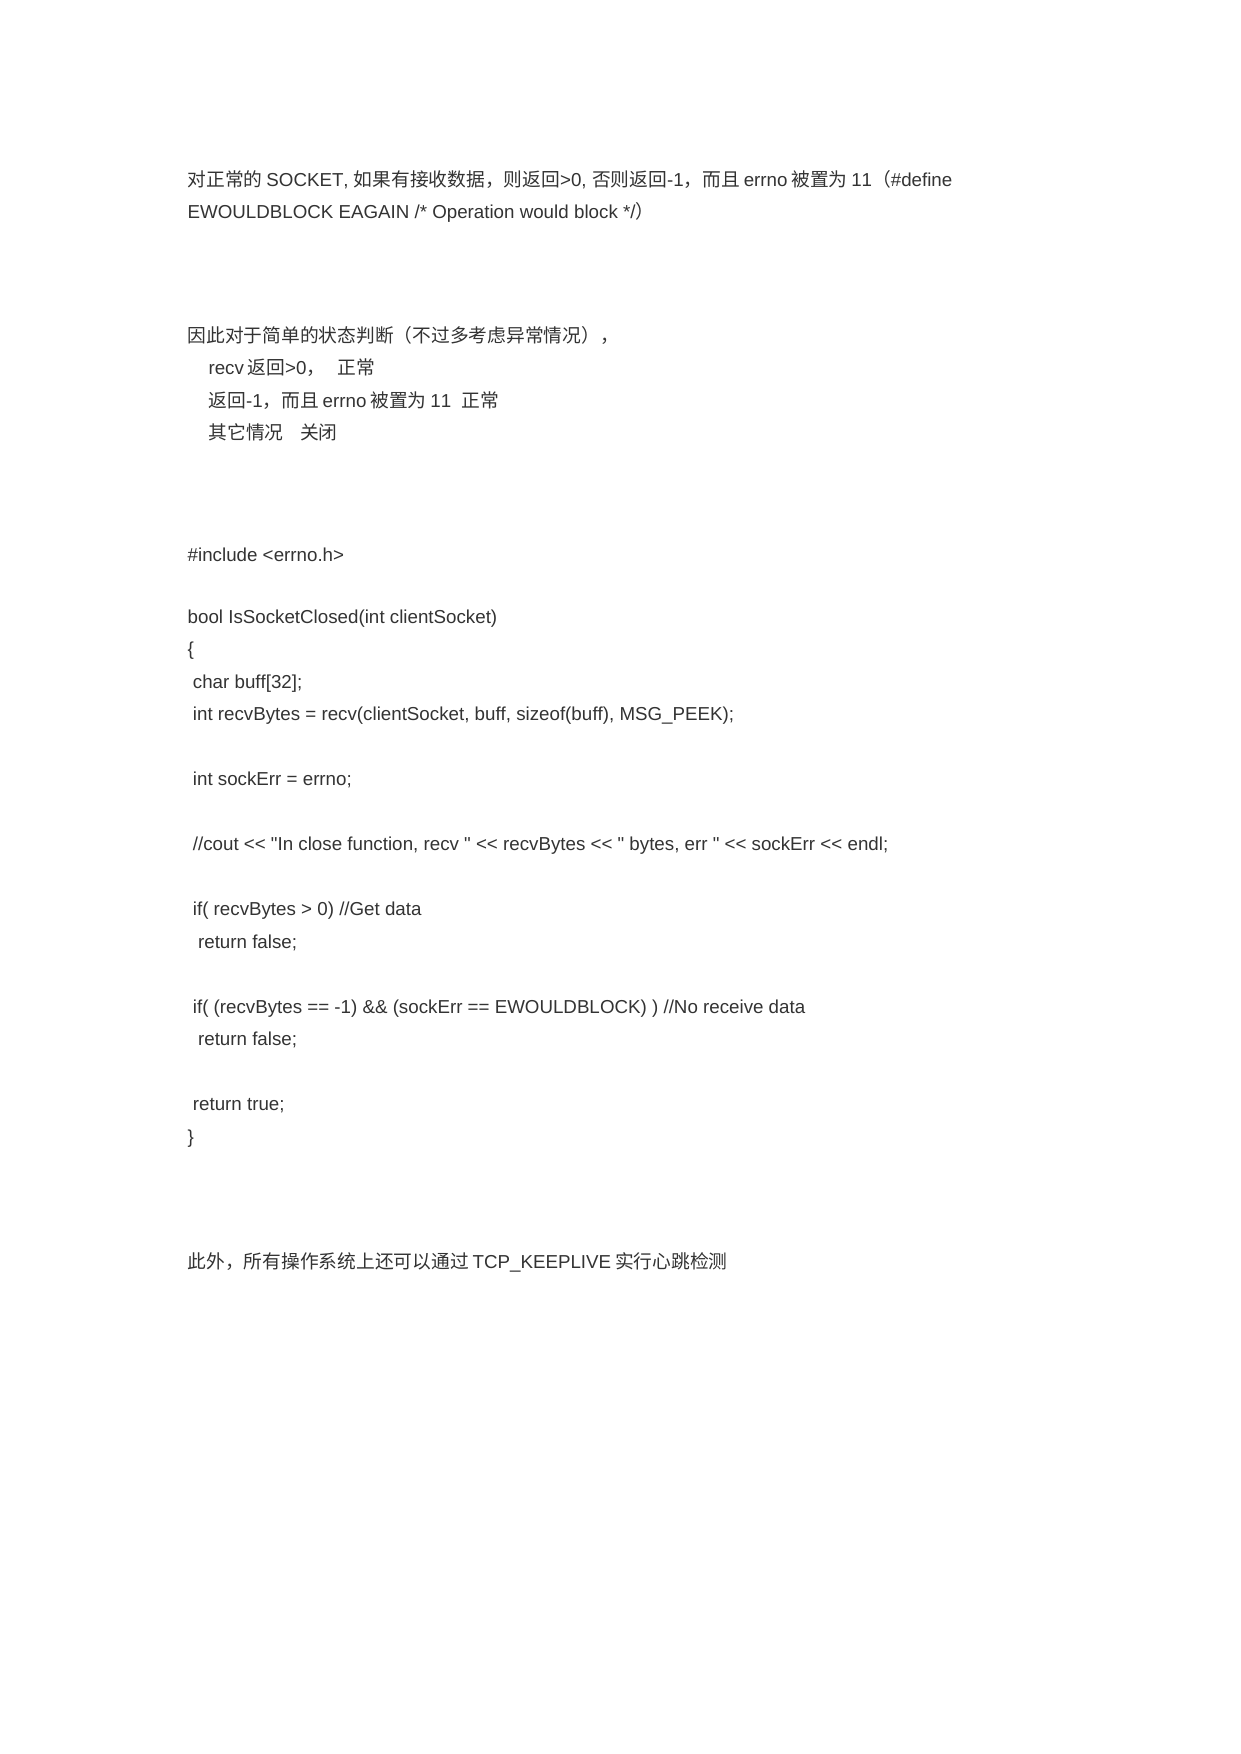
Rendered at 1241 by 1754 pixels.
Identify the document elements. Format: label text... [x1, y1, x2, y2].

text 此外，所有操作系统上还可以通过TCP_KEEPLIVE实行心跳检测 [187, 1244, 1053, 1276]
text #include <errno.h> [187, 539, 1053, 571]
text 对正常的SOCKET, 如果有接收数据，则返回>0, 否则返回-1，而且errno被置为11（#define EWOULDBLOCK EAGAIN /* Operation would block */） [187, 162, 1053, 227]
text 因此对于简单的状态判断（不过多考虑异常情况）， recv返回>0， 正常 返回-1，而且errno被置为11 正常 其它情况 关闭 [187, 318, 1053, 448]
text bool IsSocketClosed(int clientSocket) { char buff[32]; int recvBytes = recv(clientSocket, buff, sizeof(buff), MSG_PEEK); int sockErr = errno; //cout << "In close function, recv " << recvBytes << " bytes, err " << sockErr << endl; if( recvBytes > 0) //Get data return false; if( (recvBytes == -1) && (sockErr == EWOULDBLOCK) ) //No receive data return false; return true; } [187, 600, 1053, 1153]
